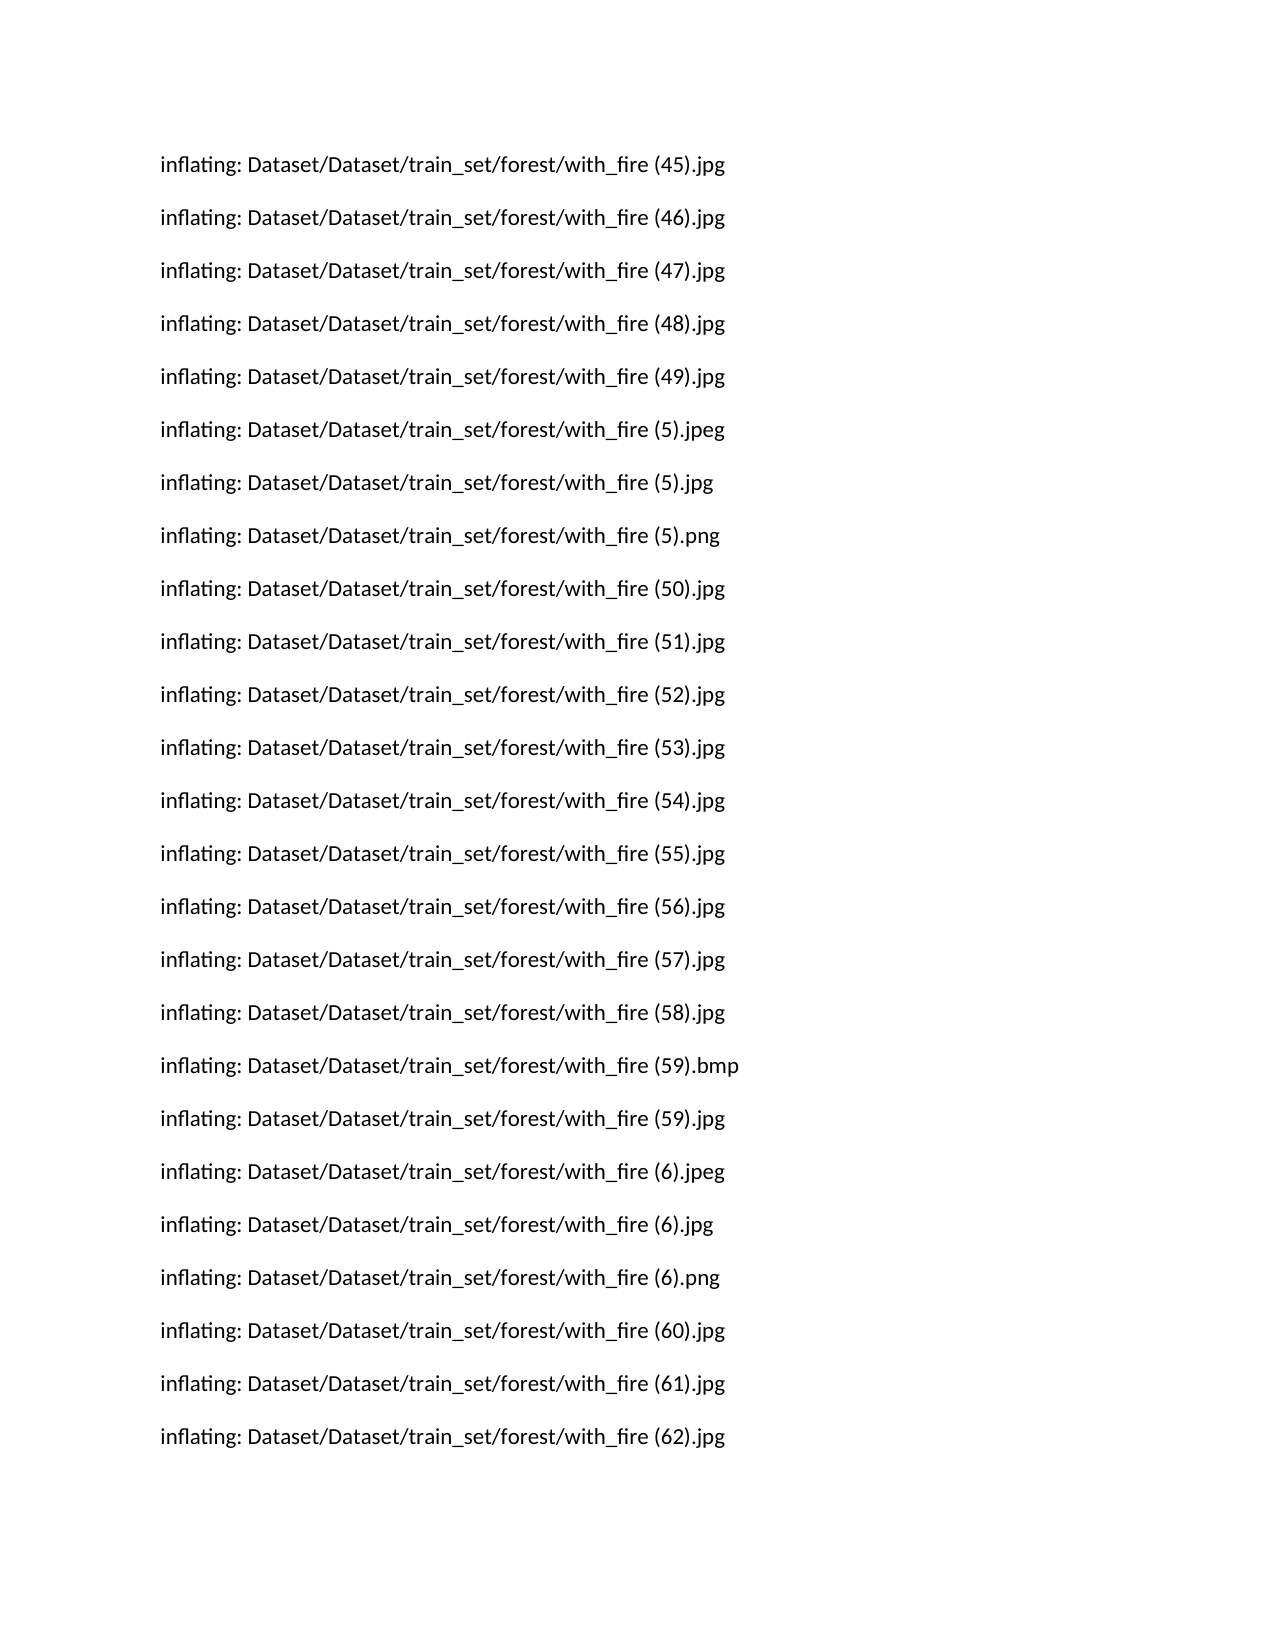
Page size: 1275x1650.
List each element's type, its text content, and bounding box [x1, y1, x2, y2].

text inflating: Dataset/Dataset/train_set/forest/with_fire (59).bmp [150, 1051, 1125, 1079]
text inflating: Dataset/Dataset/train_set/forest/with_fire (6).jpg [150, 1210, 1125, 1238]
text inflating: Dataset/Dataset/train_set/forest/with_fire (56).jpg [150, 892, 1125, 920]
text inflating: Dataset/Dataset/train_set/forest/with_fire (49).jpg [150, 362, 1125, 390]
text inflating: Dataset/Dataset/train_set/forest/with_fire (50).jpg [150, 574, 1125, 602]
text inflating: Dataset/Dataset/train_set/forest/with_fire (6).jpeg [150, 1157, 1125, 1185]
text inflating: Dataset/Dataset/train_set/forest/with_fire (55).jpg [150, 839, 1125, 867]
text inflating: Dataset/Dataset/train_set/forest/with_fire (6).png [150, 1263, 1125, 1291]
text inflating: Dataset/Dataset/train_set/forest/with_fire (48).jpg [150, 309, 1125, 337]
text inflating: Dataset/Dataset/train_set/forest/with_fire (57).jpg [150, 945, 1125, 973]
text inflating: Dataset/Dataset/train_set/forest/with_fire (5).jpeg [150, 415, 1125, 443]
text inflating: Dataset/Dataset/train_set/forest/with_fire (53).jpg [150, 733, 1125, 761]
text inflating: Dataset/Dataset/train_set/forest/with_fire (61).jpg [150, 1369, 1125, 1397]
text inflating: Dataset/Dataset/train_set/forest/with_fire (59).jpg [150, 1104, 1125, 1132]
text inflating: Dataset/Dataset/train_set/forest/with_fire (45).jpg [150, 150, 1125, 178]
text inflating: Dataset/Dataset/train_set/forest/with_fire (47).jpg [150, 256, 1125, 284]
text inflating: Dataset/Dataset/train_set/forest/with_fire (46).jpg [150, 203, 1125, 231]
text inflating: Dataset/Dataset/train_set/forest/with_fire (54).jpg [150, 786, 1125, 814]
text inflating: Dataset/Dataset/train_set/forest/with_fire (51).jpg [150, 627, 1125, 655]
text inflating: Dataset/Dataset/train_set/forest/with_fire (5).png [150, 521, 1125, 549]
text inflating: Dataset/Dataset/train_set/forest/with_fire (58).jpg [150, 998, 1125, 1026]
text inflating: Dataset/Dataset/train_set/forest/with_fire (60).jpg [150, 1316, 1125, 1344]
text inflating: Dataset/Dataset/train_set/forest/with_fire (52).jpg [150, 680, 1125, 708]
text inflating: Dataset/Dataset/train_set/forest/with_fire (62).jpg [150, 1422, 1125, 1451]
text inflating: Dataset/Dataset/train_set/forest/with_fire (5).jpg [150, 468, 1125, 496]
